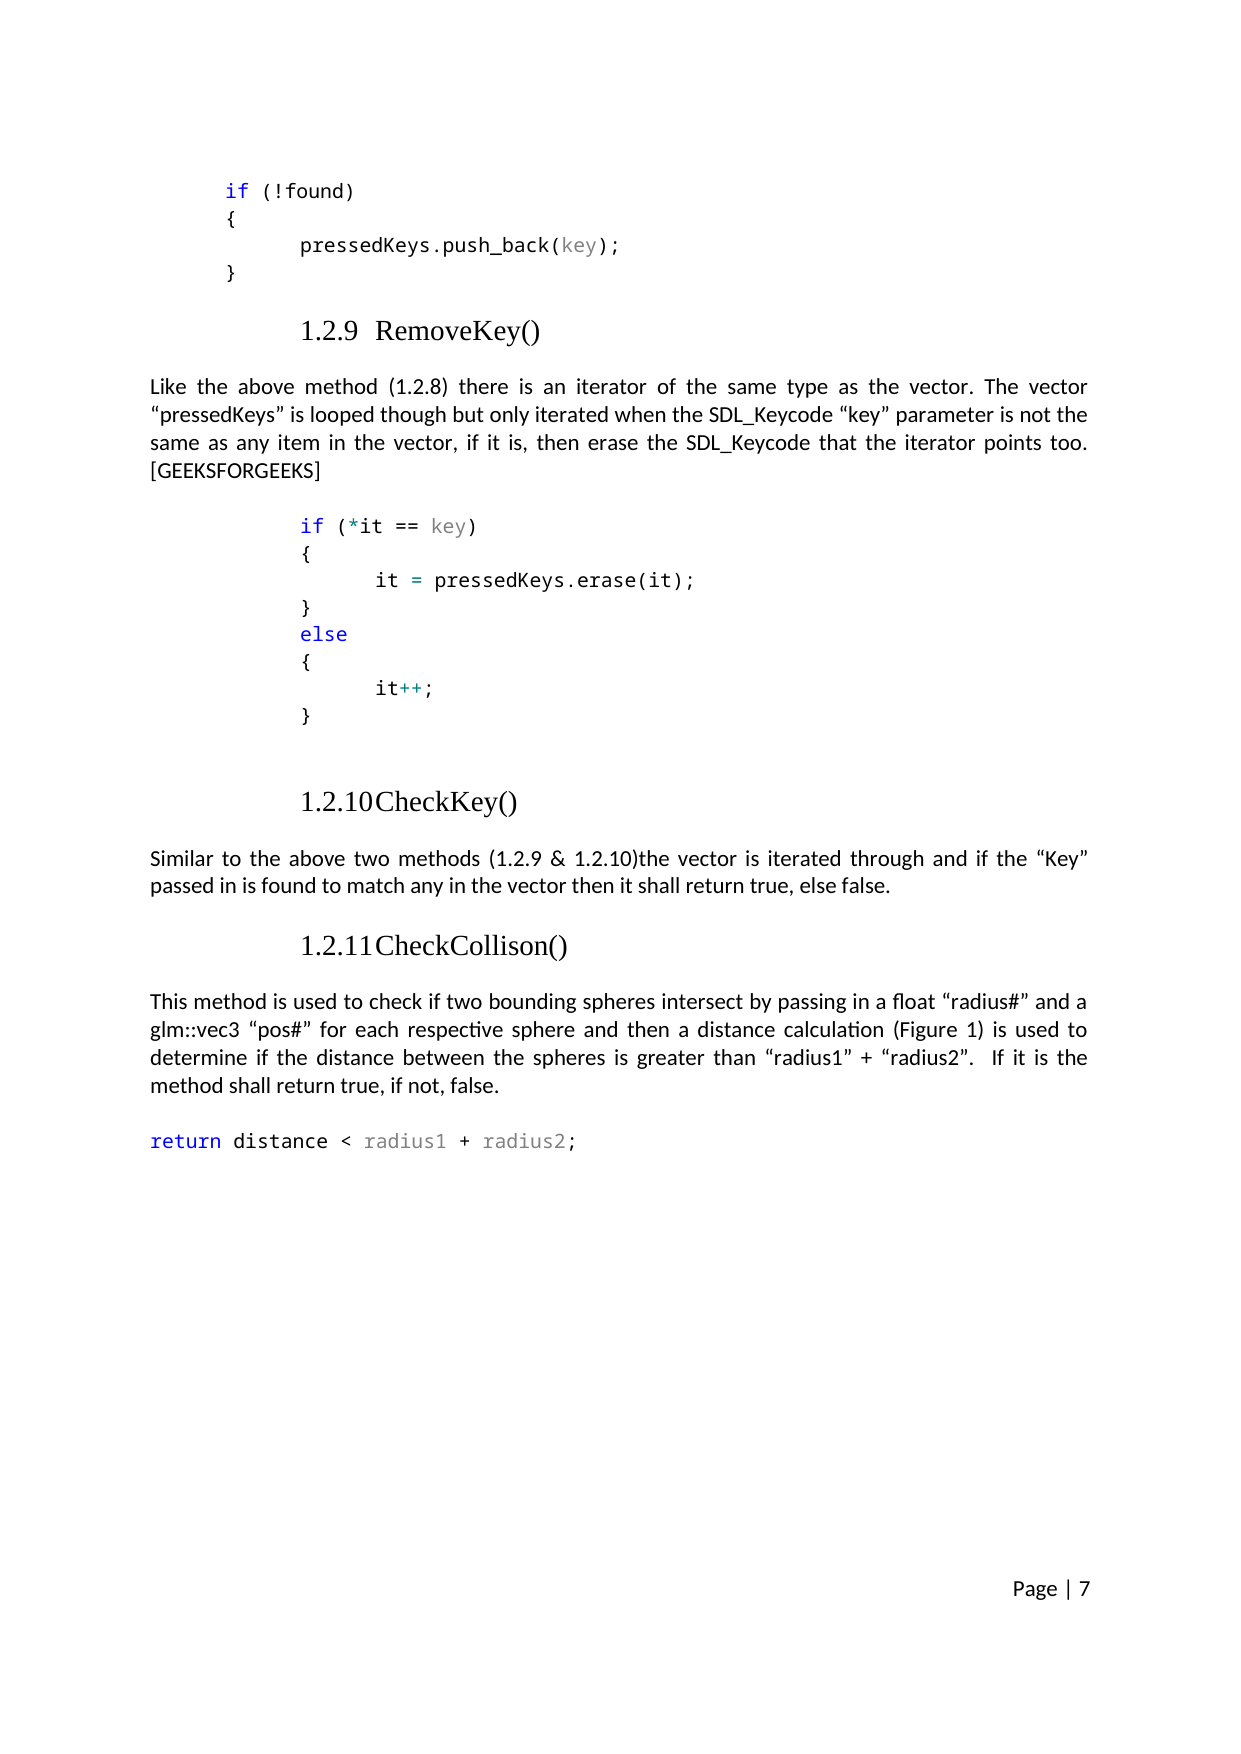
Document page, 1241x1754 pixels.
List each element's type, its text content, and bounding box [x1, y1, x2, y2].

text if (!found) [150, 177, 1090, 204]
text Like the above method (1.2.8) there is an iterator of the same type as the vector. The vector “pressedKeys” is looped though but only iterated when the SDL_Keycode “key” parameter is not the same as any item in the vector, if it is, then erase the SDL_Keycode that the iterator points too. [GEEKSFORGEEKS] [150, 372, 1090, 484]
text it++; [150, 674, 1090, 701]
list CheckKey() [300, 784, 1090, 818]
text { [150, 204, 1090, 231]
text return distance < radius1 + radius2; [150, 1127, 1090, 1154]
text pressedKeys.push_back(key); [150, 231, 1090, 258]
text { [150, 539, 1090, 566]
text if (*it == key) [225, 512, 1090, 539]
text } [150, 593, 1090, 620]
list CheckCollison() [300, 928, 1090, 961]
text This method is used to check if two bounding spheres intersect by passing in a float “radius#” and a glm::vec3 “pos#” for each respective sphere and then a distance calculation (Figure 1) is used to determine if the distance between the spheres is greater than “radius1” + “radius2”. If it is the method shall return true, if not, false. [150, 987, 1090, 1099]
text { [150, 647, 1090, 674]
text } [150, 258, 1090, 285]
text } [150, 701, 1090, 728]
text Similar to the above two methods (1.2.9 & 1.2.10)the vector is iterated through and if the “Key” passed in is found to match any in the vector then it shall return true, else false. [150, 844, 1090, 900]
list RemoveKey() [300, 313, 1090, 346]
text else [150, 620, 1090, 647]
text it = pressedKeys.erase(it); [150, 566, 1090, 593]
